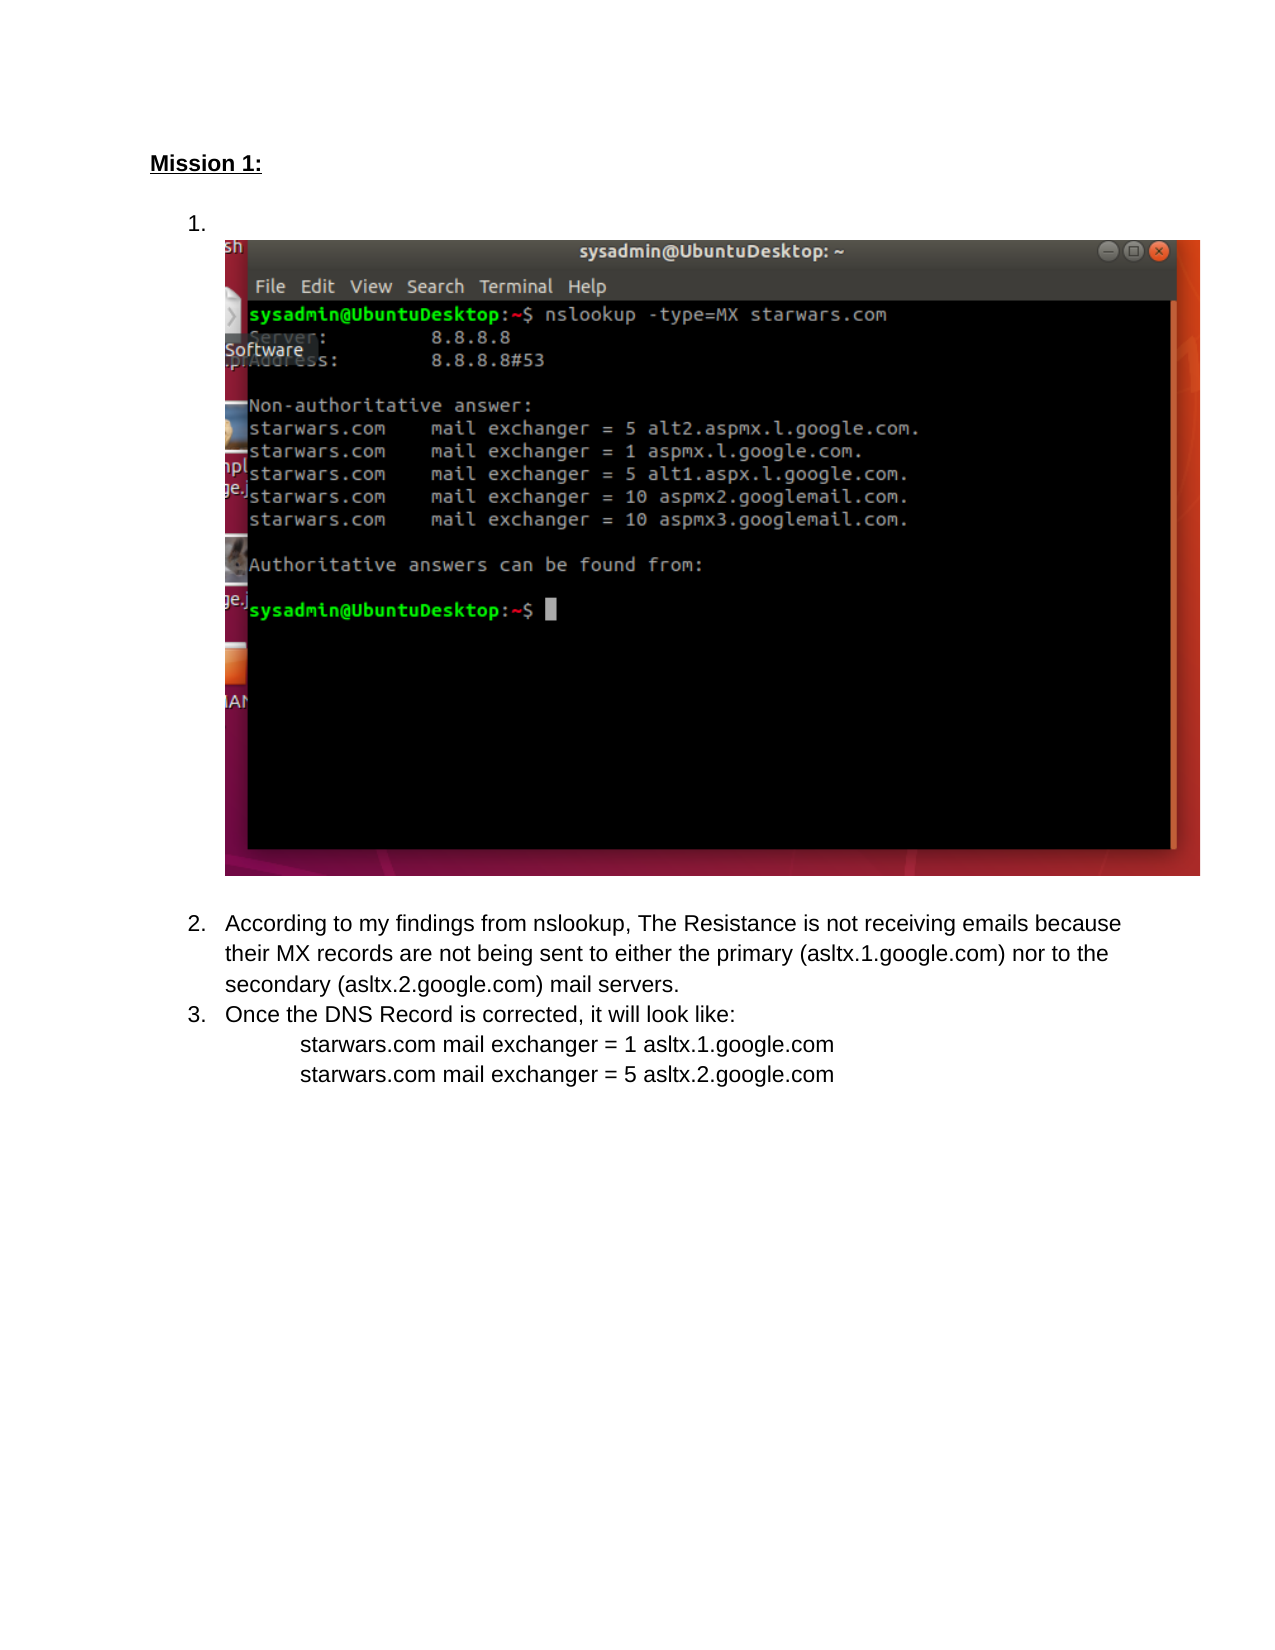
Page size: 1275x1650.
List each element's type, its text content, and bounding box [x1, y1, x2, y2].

text starwars.com mail exchanger = 1 asltx.1.google.com [300, 1031, 1125, 1057]
picture [225, 240, 1200, 876]
text starwars.com mail exchanger = 5 asltx.2.google.com [300, 1061, 1125, 1087]
list Once the DNS Record is corrected, it will look like: [187, 1001, 1125, 1027]
text Mission 1: [150, 150, 1125, 176]
list According to my findings from nslookup, The Resistance is not receiving emails because their MX records are not being sent to either the primary (asltx.1.google.com) nor to the secondary (asltx.2.google.com) mail servers. [187, 910, 1125, 997]
